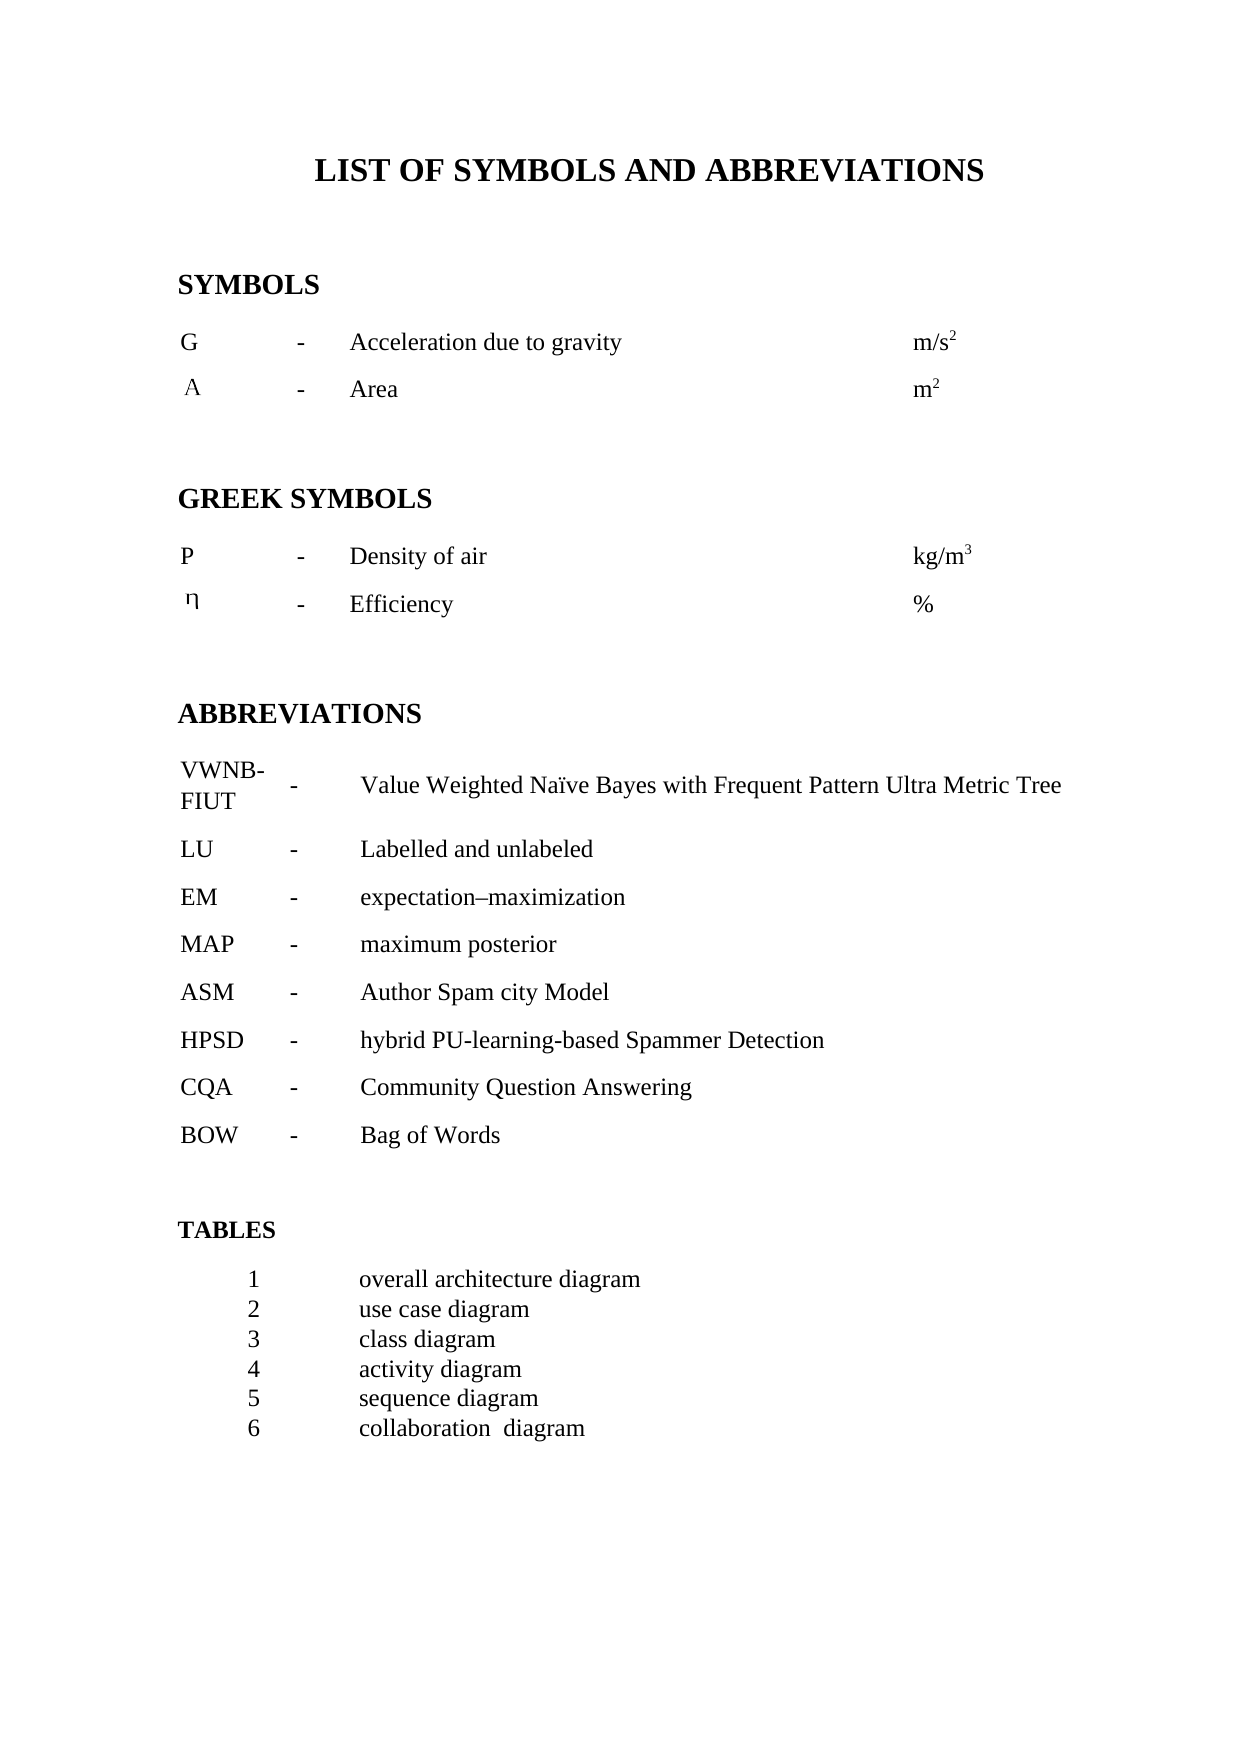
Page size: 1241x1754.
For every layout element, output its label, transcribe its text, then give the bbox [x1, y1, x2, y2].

table_header Density of air [346, 541, 910, 589]
table_cell - [287, 929, 357, 977]
table_cell [177, 589, 294, 636]
text GREEK SYMBOLS [177, 482, 1122, 515]
table_cell 6 [160, 1413, 347, 1442]
table_cell Efficiency [346, 589, 910, 636]
table_header Acceleration due to gravity [346, 327, 910, 374]
table_header - [294, 327, 346, 374]
table_cell LU [177, 834, 287, 882]
table_header Ρ [177, 541, 294, 589]
table_cell - [287, 1120, 357, 1168]
table_cell - [287, 1025, 357, 1072]
table_cell 2 [160, 1294, 347, 1323]
table_cell m2 [910, 375, 1122, 422]
table_header overall architecture diagram [348, 1264, 1121, 1293]
table_cell 3 [160, 1324, 347, 1353]
table_cell Bag of Words [357, 1120, 1122, 1168]
table_header - [287, 755, 357, 834]
table_cell CQA [177, 1073, 287, 1120]
table_header Value Weighted Naïve Bayes with Frequent Pattern Ultra Metric Tree [357, 755, 1122, 834]
table_cell Area [346, 375, 910, 422]
text LIST OF SYMBOLS AND ABBREVIATIONS [177, 150, 1122, 188]
table_cell - [294, 375, 346, 422]
table_cell BOW [177, 1120, 287, 1168]
table_cell Author Spam city Model [357, 977, 1122, 1025]
table_cell [177, 375, 294, 422]
table_cell 4 [160, 1354, 347, 1382]
table_header VWNB-FIUT [177, 755, 287, 834]
table_header - [294, 541, 346, 589]
text TABLES [177, 1216, 1122, 1244]
table_cell hybrid PU-learning-based Spammer Detection [357, 1025, 1122, 1072]
table_cell - [294, 589, 346, 636]
table_header G [177, 327, 294, 374]
table_cell 5 [160, 1384, 347, 1412]
table_cell Labelled and unlabeled [357, 834, 1122, 882]
table_header m/s2 [910, 327, 1122, 374]
table_cell maximum posterior [357, 929, 1122, 977]
table_cell EM [177, 882, 287, 929]
table_cell MAP [177, 929, 287, 977]
table_header 1 [160, 1264, 347, 1293]
table_cell class diagram [348, 1324, 1121, 1353]
table_cell activity diagram [348, 1354, 1121, 1382]
table_cell use case diagram [348, 1294, 1121, 1323]
table_cell - [287, 1073, 357, 1120]
table_cell ASM [177, 977, 287, 1025]
table_cell Community Question Answering [357, 1073, 1122, 1120]
table_cell - [287, 882, 357, 929]
table_header kg/m3 [910, 541, 1122, 589]
table_cell - [287, 977, 357, 1025]
table_cell sequence diagram [348, 1384, 1121, 1412]
table_cell - [287, 834, 357, 882]
table_cell % [910, 589, 1122, 636]
table_cell collaboration diagram [348, 1413, 1121, 1442]
table_cell HPSD [177, 1025, 287, 1072]
text SYMBOLS [177, 267, 1122, 301]
table_cell expectation–maximization [357, 882, 1122, 929]
text ABBREVIATIONS [177, 696, 1122, 729]
